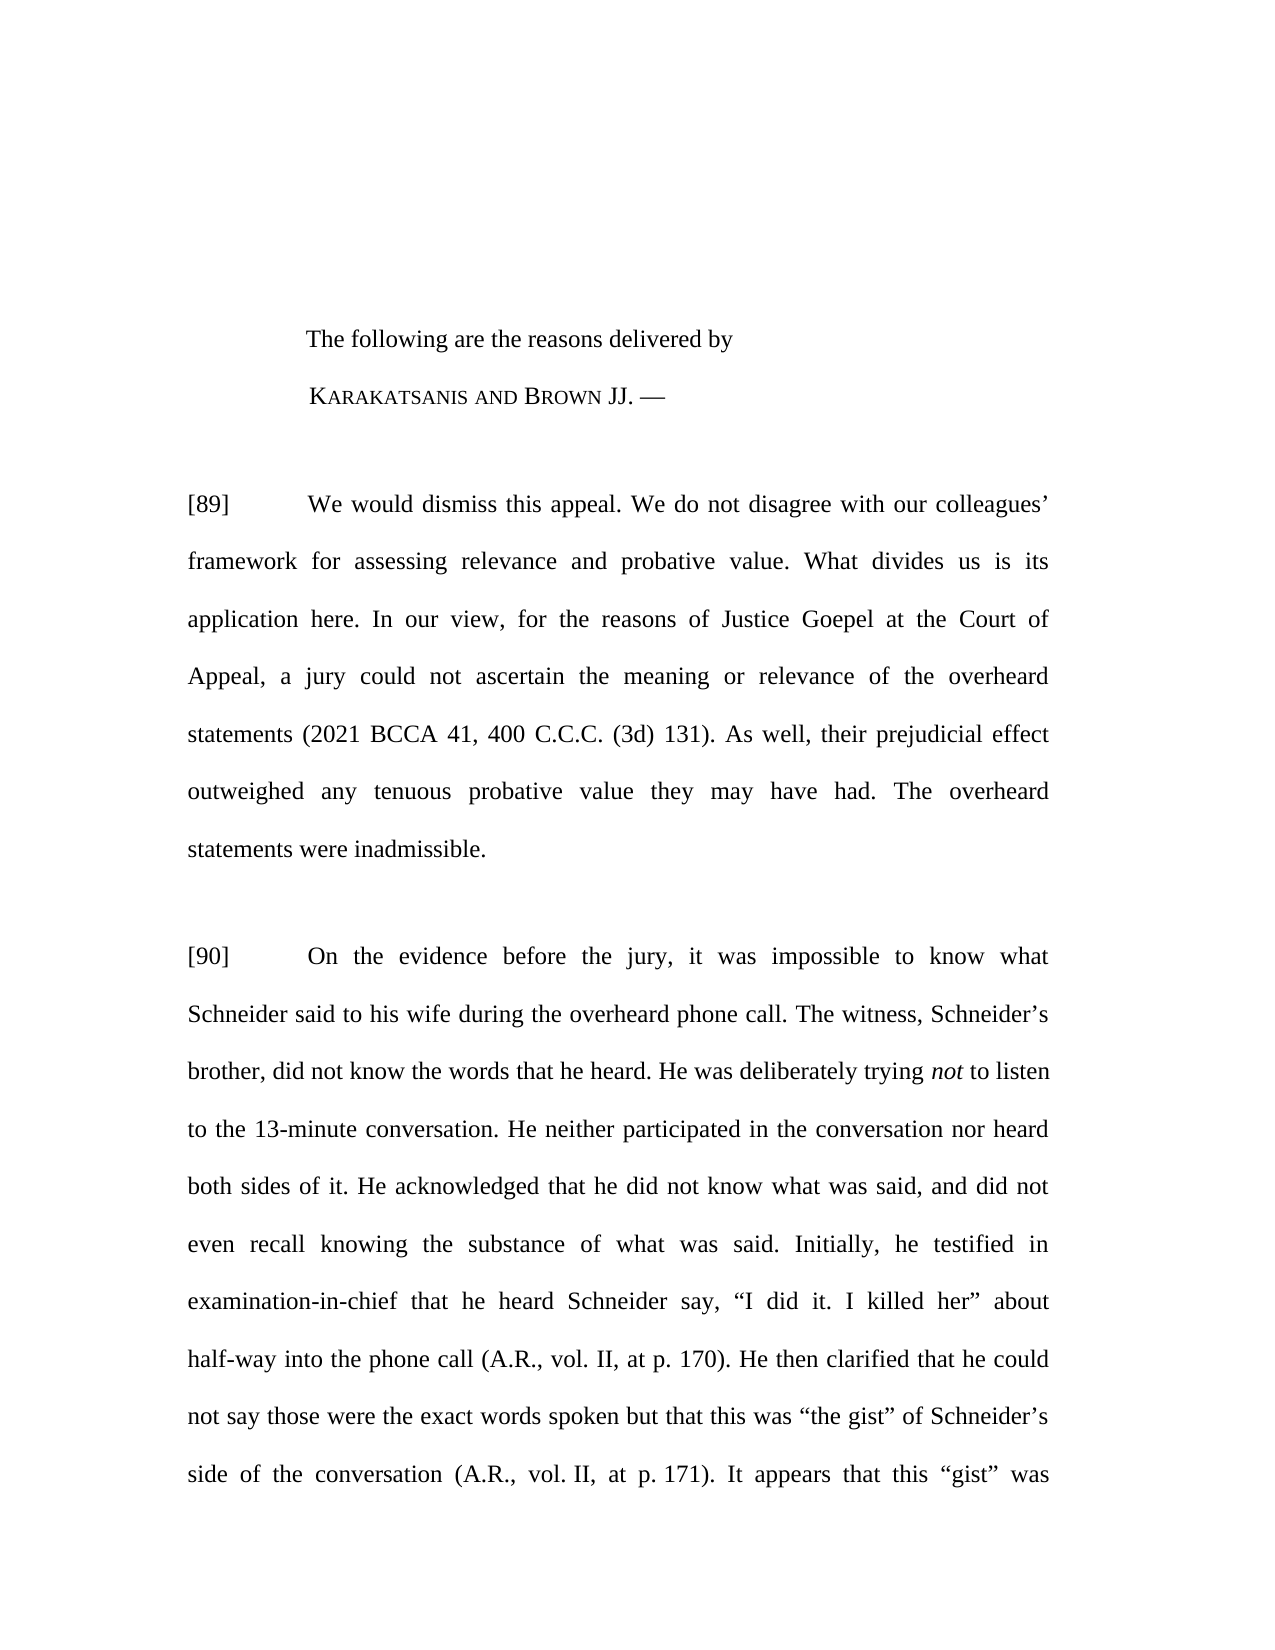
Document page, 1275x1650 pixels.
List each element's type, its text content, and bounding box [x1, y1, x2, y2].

text The following are the reasons delivered by [187, 324, 1050, 352]
text We would dismiss this appeal. We do not disagree with our colleagues’ framework for assessing relevance and probative value. What divides us is its application here. In our view, for the reasons of Justice Goepel at the Court of Appeal, a jury could not ascertain the meaning or relevance of the overheard statements (2021 BCCA 41, 400 C.C.C. (3d) 131). As well, their prejudicial effect outweighed any tenuous probative value they may have had. The overheard statements were inadmissible. [187, 489, 1050, 862]
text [187, 941, 1050, 1487]
text Karakatsanis and Brown JJ. — [187, 381, 1050, 410]
